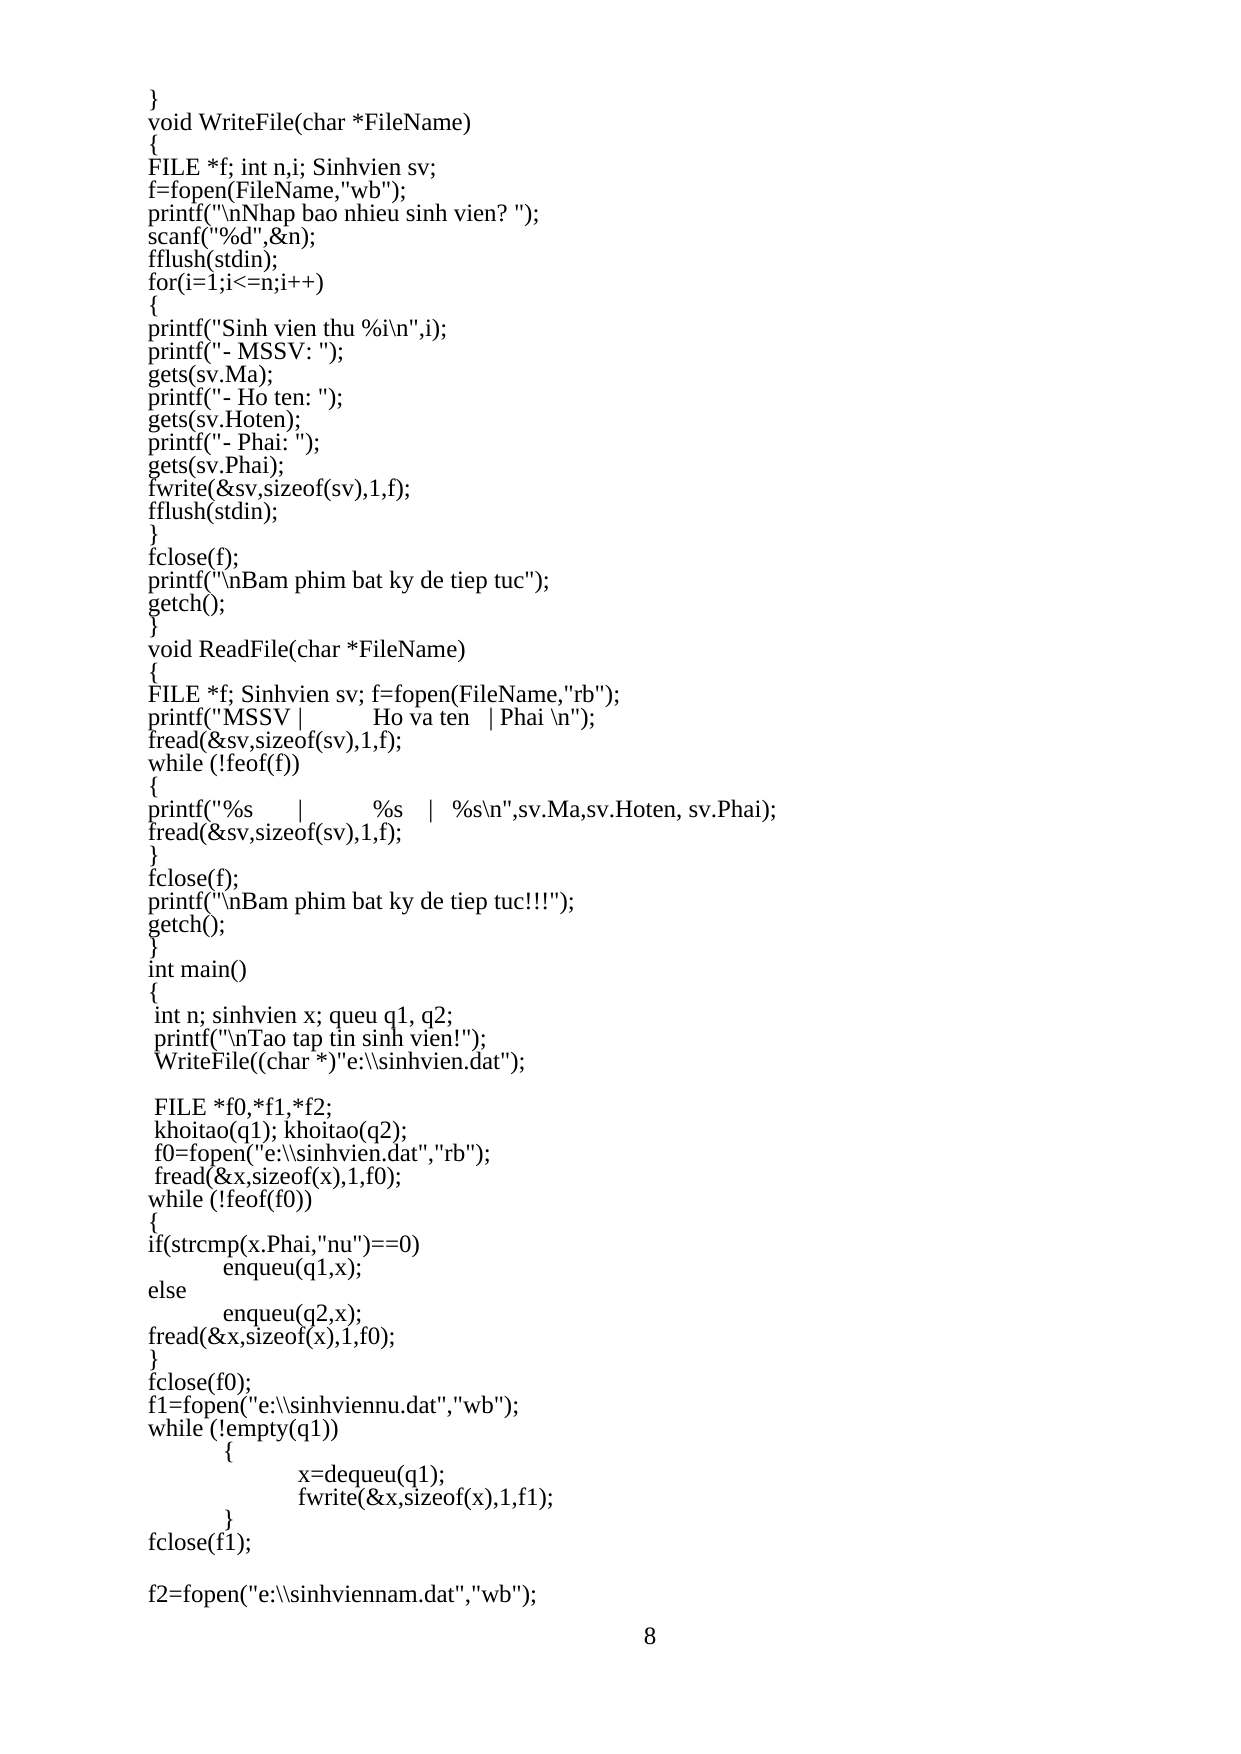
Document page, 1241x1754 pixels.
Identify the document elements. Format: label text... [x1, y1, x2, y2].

text while (!empty(q1)) [148, 1418, 1152, 1441]
text } [148, 616, 1152, 639]
text } [148, 524, 1152, 547]
text getch(); [148, 914, 1152, 937]
text FILE *f0,*f1,*f2; [148, 1097, 1152, 1120]
text gets(sv.Hoten); [148, 409, 1152, 432]
text { [148, 776, 1152, 799]
text int main() [148, 959, 1152, 982]
text enqueu(q2,x); [148, 1303, 1152, 1326]
text FILE *f; Sinhvien sv; f=fopen(FileName,"rb"); [148, 684, 1152, 707]
text scanf("%d",&n); [148, 226, 1152, 249]
text fclose(f1); [148, 1532, 1152, 1555]
text { [148, 662, 1152, 684]
text fread(&x,sizeof(x),1,f0); [148, 1166, 1152, 1189]
text fread(&x,sizeof(x),1,f0); [148, 1326, 1152, 1349]
text if(strcmp(x.Phai,"nu")==0) [148, 1234, 1152, 1257]
text printf(" - Ho ten: "); [148, 387, 1152, 409]
text { [148, 134, 1152, 157]
text x=dequeu(q1); [148, 1464, 1152, 1487]
text fclose(f); [148, 547, 1152, 570]
text while (!feof(f0)) [148, 1189, 1152, 1212]
text } [148, 89, 1152, 112]
text gets(sv.Phai); [148, 455, 1152, 478]
text FILE *f; int n,i; Sinhvien sv; [148, 157, 1152, 180]
text enqueu(q1,x); [148, 1257, 1152, 1280]
text getch(); [148, 593, 1152, 616]
text printf("\nBam phim bat ky de tiep tuc!!!"); [148, 891, 1152, 914]
text f1=fopen("e:\\sinhviennu.dat","wb"); [148, 1395, 1152, 1418]
text while (!feof(f)) [148, 753, 1152, 776]
text else [148, 1280, 1152, 1303]
text printf(" %s | %s | %s\n",sv.Ma,sv.Hoten, sv.Phai); [148, 799, 1152, 822]
text khoitao(q1); khoitao(q2); [148, 1120, 1152, 1143]
text WriteFile((char *)"e:\\sinhvien.dat"); [148, 1051, 1152, 1074]
text fclose(f); [148, 868, 1152, 891]
text for(i=1;i<=n;i++) [148, 272, 1152, 295]
text { [148, 1441, 1152, 1464]
text void WriteFile(char *FileName) [148, 112, 1152, 134]
text f0=fopen("e:\\sinhvien.dat","rb"); [148, 1143, 1152, 1166]
text fflush(stdin); [148, 249, 1152, 272]
text fread(&sv,sizeof(sv),1,f); [148, 730, 1152, 753]
text printf("Sinh vien thu %i\n",i); [148, 318, 1152, 341]
text printf(" - Phai: "); [148, 432, 1152, 455]
text } [148, 937, 1152, 959]
text printf(" - MSSV: "); [148, 341, 1152, 364]
text void ReadFile(char *FileName) [148, 639, 1152, 662]
text fclose(f0); [148, 1372, 1152, 1395]
text fread(&sv,sizeof(sv),1,f); [148, 822, 1152, 845]
text gets(sv.Ma); [148, 364, 1152, 387]
text fflush(stdin); [148, 501, 1152, 524]
text } [148, 1509, 1152, 1532]
text printf("\nBam phim bat ky de tiep tuc"); [148, 570, 1152, 593]
text f2=fopen("e:\\sinhviennam.dat","wb"); [148, 1584, 1152, 1607]
text } [148, 845, 1152, 868]
text { [148, 982, 1152, 1005]
text f=fopen(FileName,"wb"); [148, 180, 1152, 203]
text printf(" MSSV | Ho va ten | Phai \n"); [148, 707, 1152, 730]
text } [148, 1349, 1152, 1372]
text fwrite(&sv,sizeof(sv),1,f); [148, 478, 1152, 501]
text printf("\nNhap bao nhieu sinh vien? "); [148, 203, 1152, 226]
text { [148, 295, 1152, 318]
text int n; sinhvien x; queu q1, q2; [148, 1005, 1152, 1028]
text printf("\nTao tap tin sinh vien!"); [148, 1028, 1152, 1051]
text fwrite(&x,sizeof(x),1,f1); [148, 1487, 1152, 1509]
text { [148, 1212, 1152, 1234]
